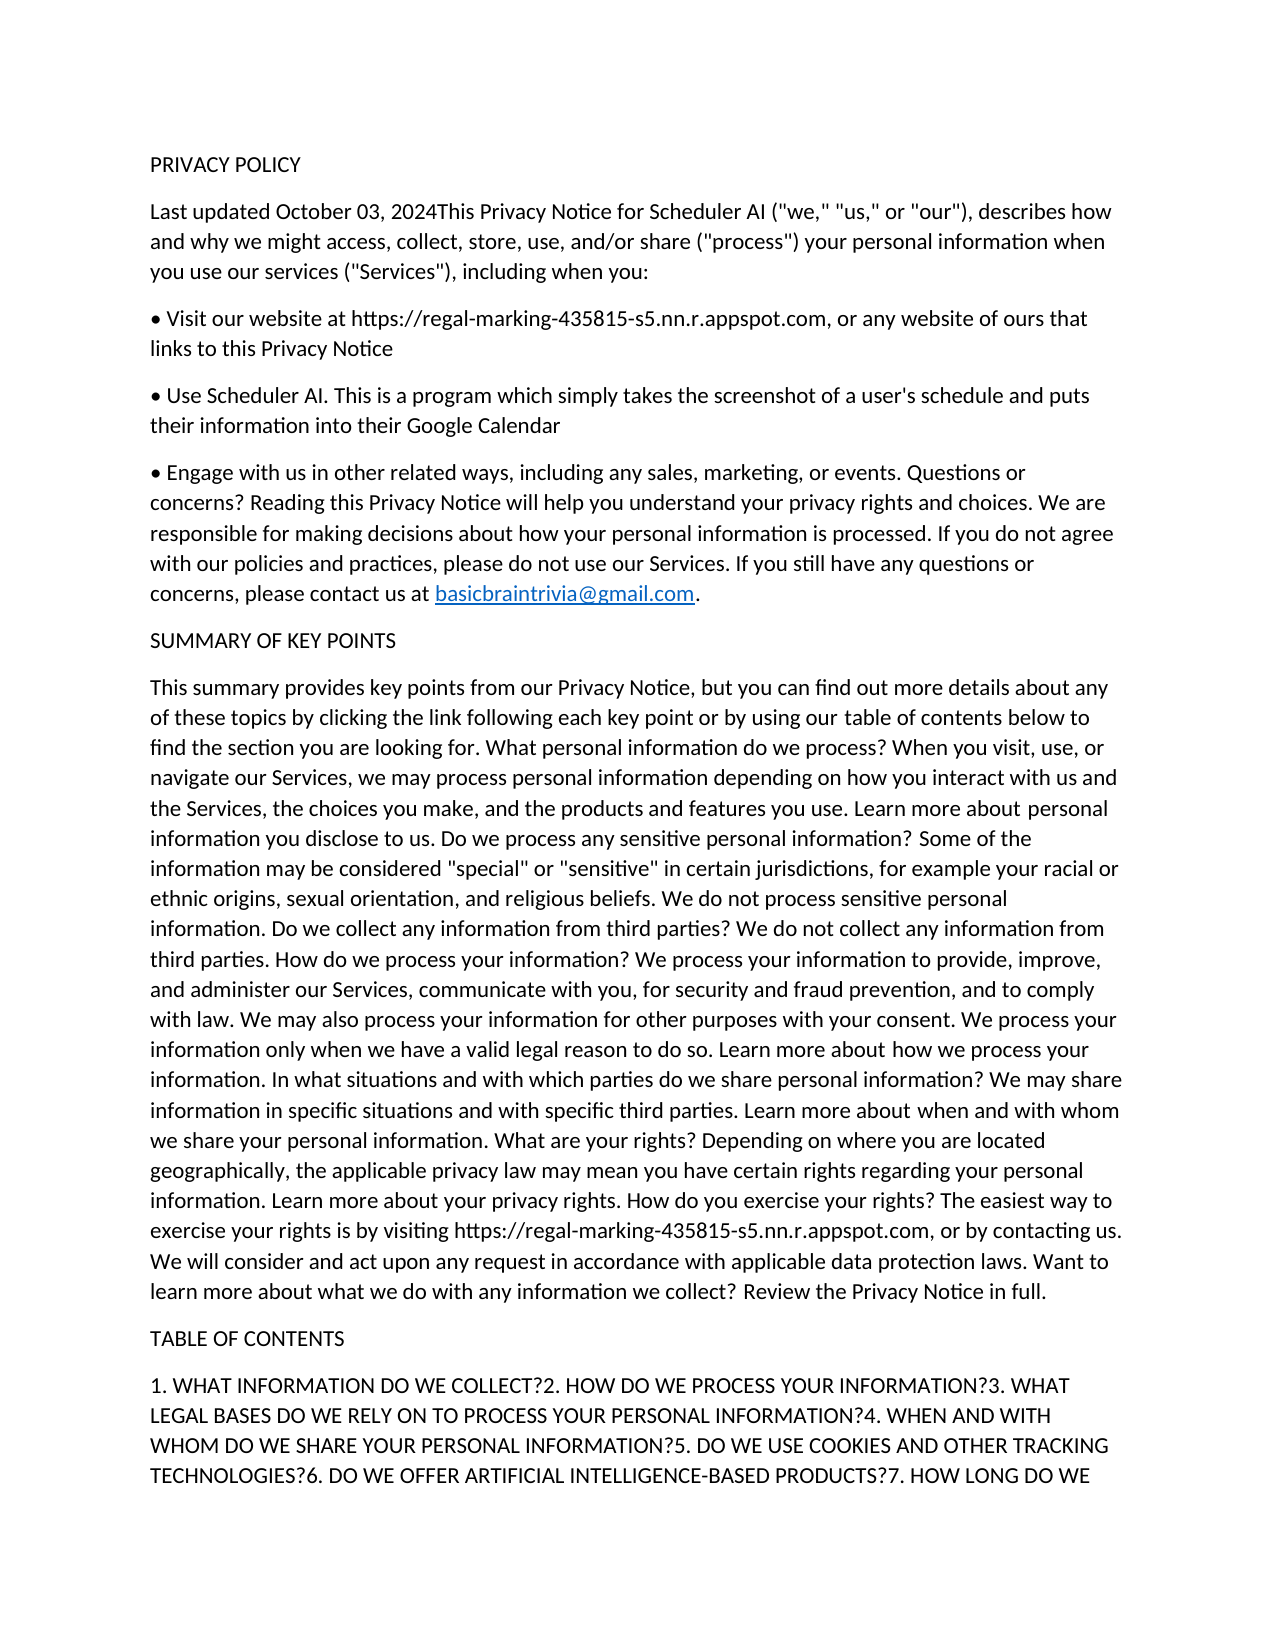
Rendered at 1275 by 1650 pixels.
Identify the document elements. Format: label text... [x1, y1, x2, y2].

text • Visit our website at https://regal-marking-435815-s5.nn.r.appspot.com, or any website of ours that links to this Privacy Notice [150, 304, 1125, 362]
text TABLE OF CONTENTS [150, 1324, 1125, 1352]
text This summary provides key points from our Privacy Notice, but you can find out more details about any of these topics by clicking the link following each key point or by using our table of contents below to find the section you are looking for. What personal information do we process? When you visit, use, or navigate our Services, we may process personal information depending on how you interact with us and the Services, the choices you make, and the products and features you use. Learn more about personal information you disclose to us. Do we process any sensitive personal information? Some of the information may be considered "special" or "sensitive" in certain jurisdictions, for example your racial or ethnic origins, sexual orientation, and religious beliefs. We do not process sensitive personal information. Do we collect any information from third parties? We do not collect any information from third parties. How do we process your information? We process your information to provide, improve, and administer our Services, communicate with you, for security and fraud prevention, and to comply with law. We may also process your information for other purposes with your consent. We process your information only when we have a valid legal reason to do so. Learn more about how we process your information. In what situations and with which parties do we share personal information? We may share information in specific situations and with specific third parties. Learn more about when and with whom we share your personal information. What are your rights? Depending on where you are located geographically, the applicable privacy law may mean you have certain rights regarding your personal information. Learn more about your privacy rights. How do you exercise your rights? The easiest way to exercise your rights is by visiting https://regal-marking-435815-s5.nn.r.appspot.com, or by contacting us. We will consider and act upon any request in accordance with applicable data protection laws. Want to learn more about what we do with any information we collect? Review the Privacy Notice in full. [150, 673, 1125, 1305]
text • Use Scheduler AI. This is a program which simply takes the screenshot of a user's schedule and puts their information into their Google Calendar [150, 381, 1125, 439]
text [150, 1371, 1125, 1489]
text SUMMARY OF KEY POINTS [150, 626, 1125, 654]
text • Engage with us in other related ways, including any sales, marketing, or events. Questions or concerns? Reading this Privacy Notice will help you understand your privacy rights and choices. We are responsible for making decisions about how your personal information is processed. If you do not agree with our policies and practices, please do not use our Services. If you still have any questions or concerns, please contact us at basicbraintrivia@gmail.com. [150, 458, 1125, 607]
text PRIVACY POLICY [150, 150, 1125, 178]
text Last updated October 03, 2024This Privacy Notice for Scheduler AI ("we," "us," or "our"), describes how and why we might access, collect, store, use, and/or share ("process") your personal information when you use our services ("Services"), including when you: [150, 197, 1125, 285]
